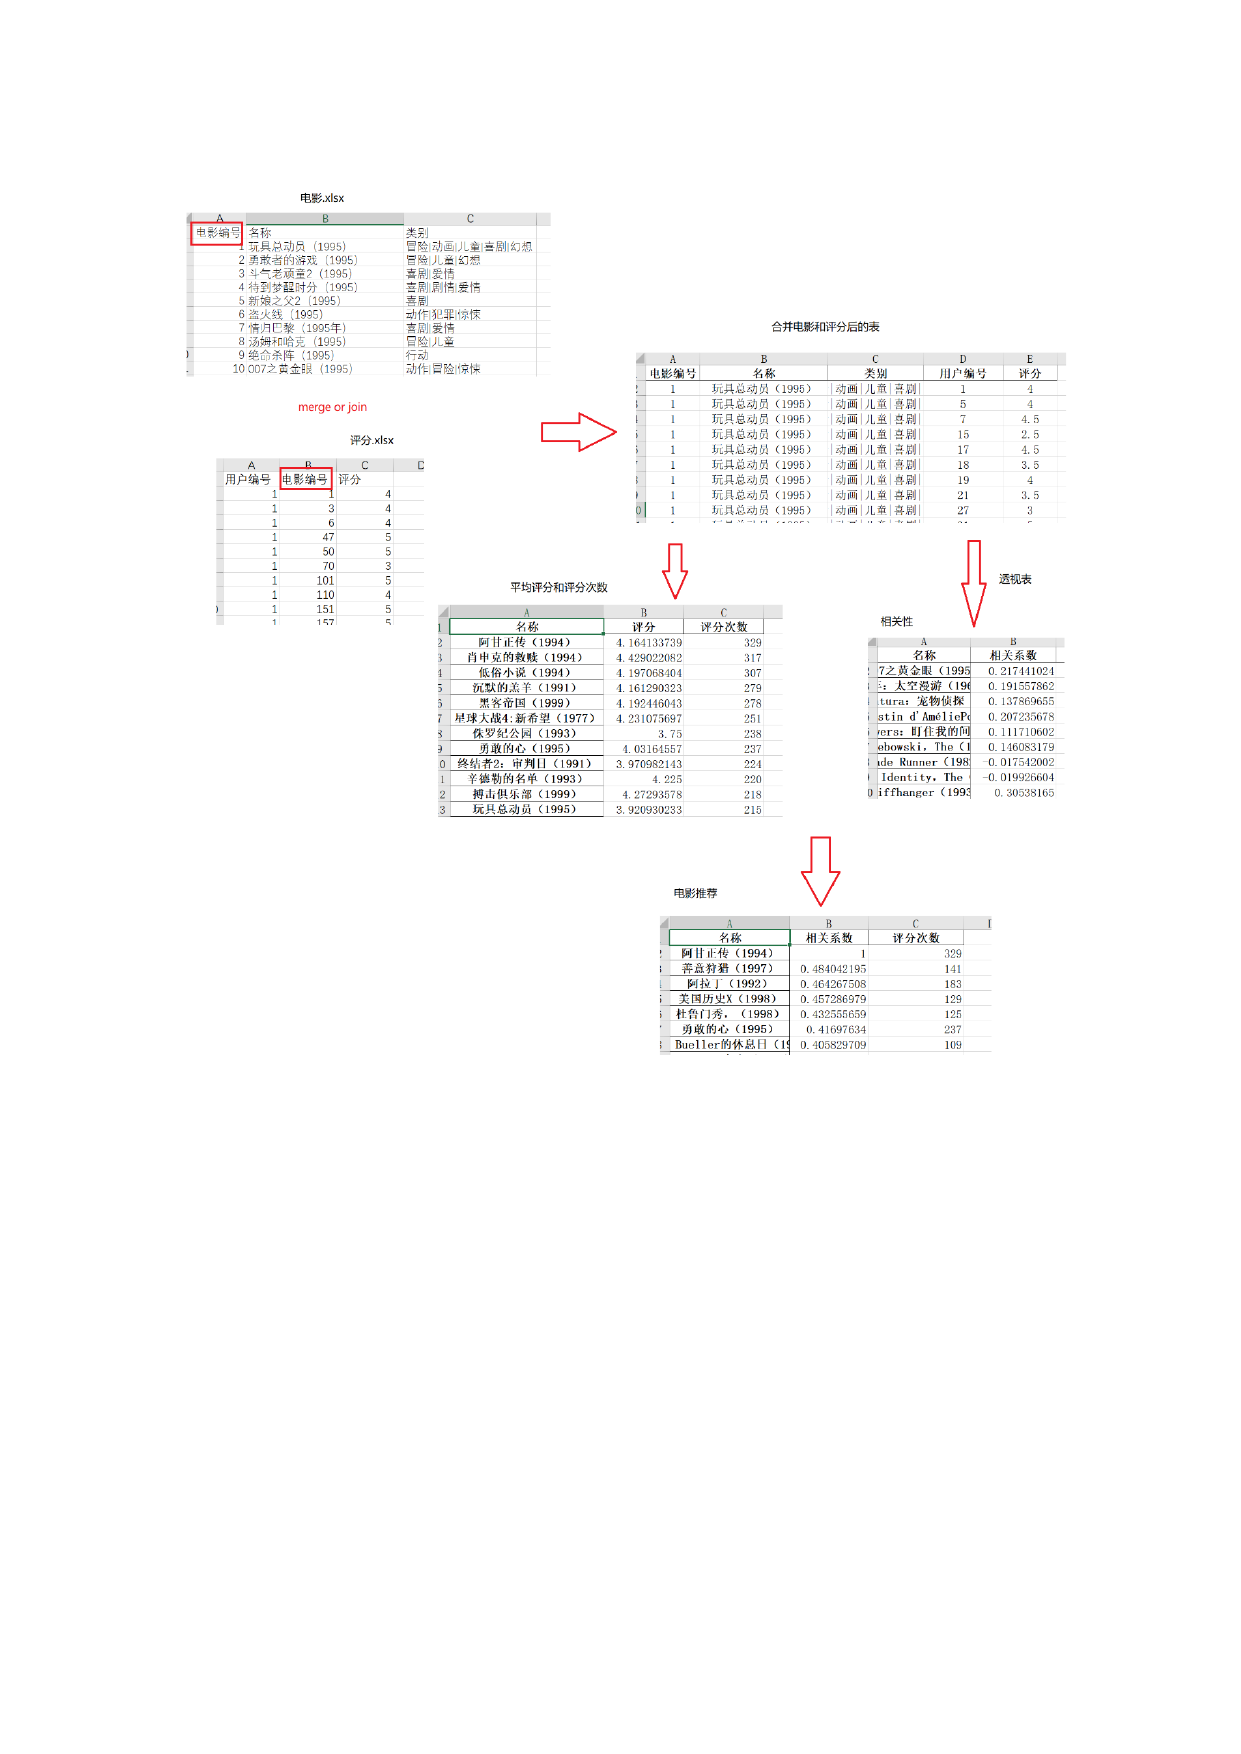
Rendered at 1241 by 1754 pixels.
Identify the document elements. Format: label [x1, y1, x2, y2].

picture [150, 162, 1090, 1074]
